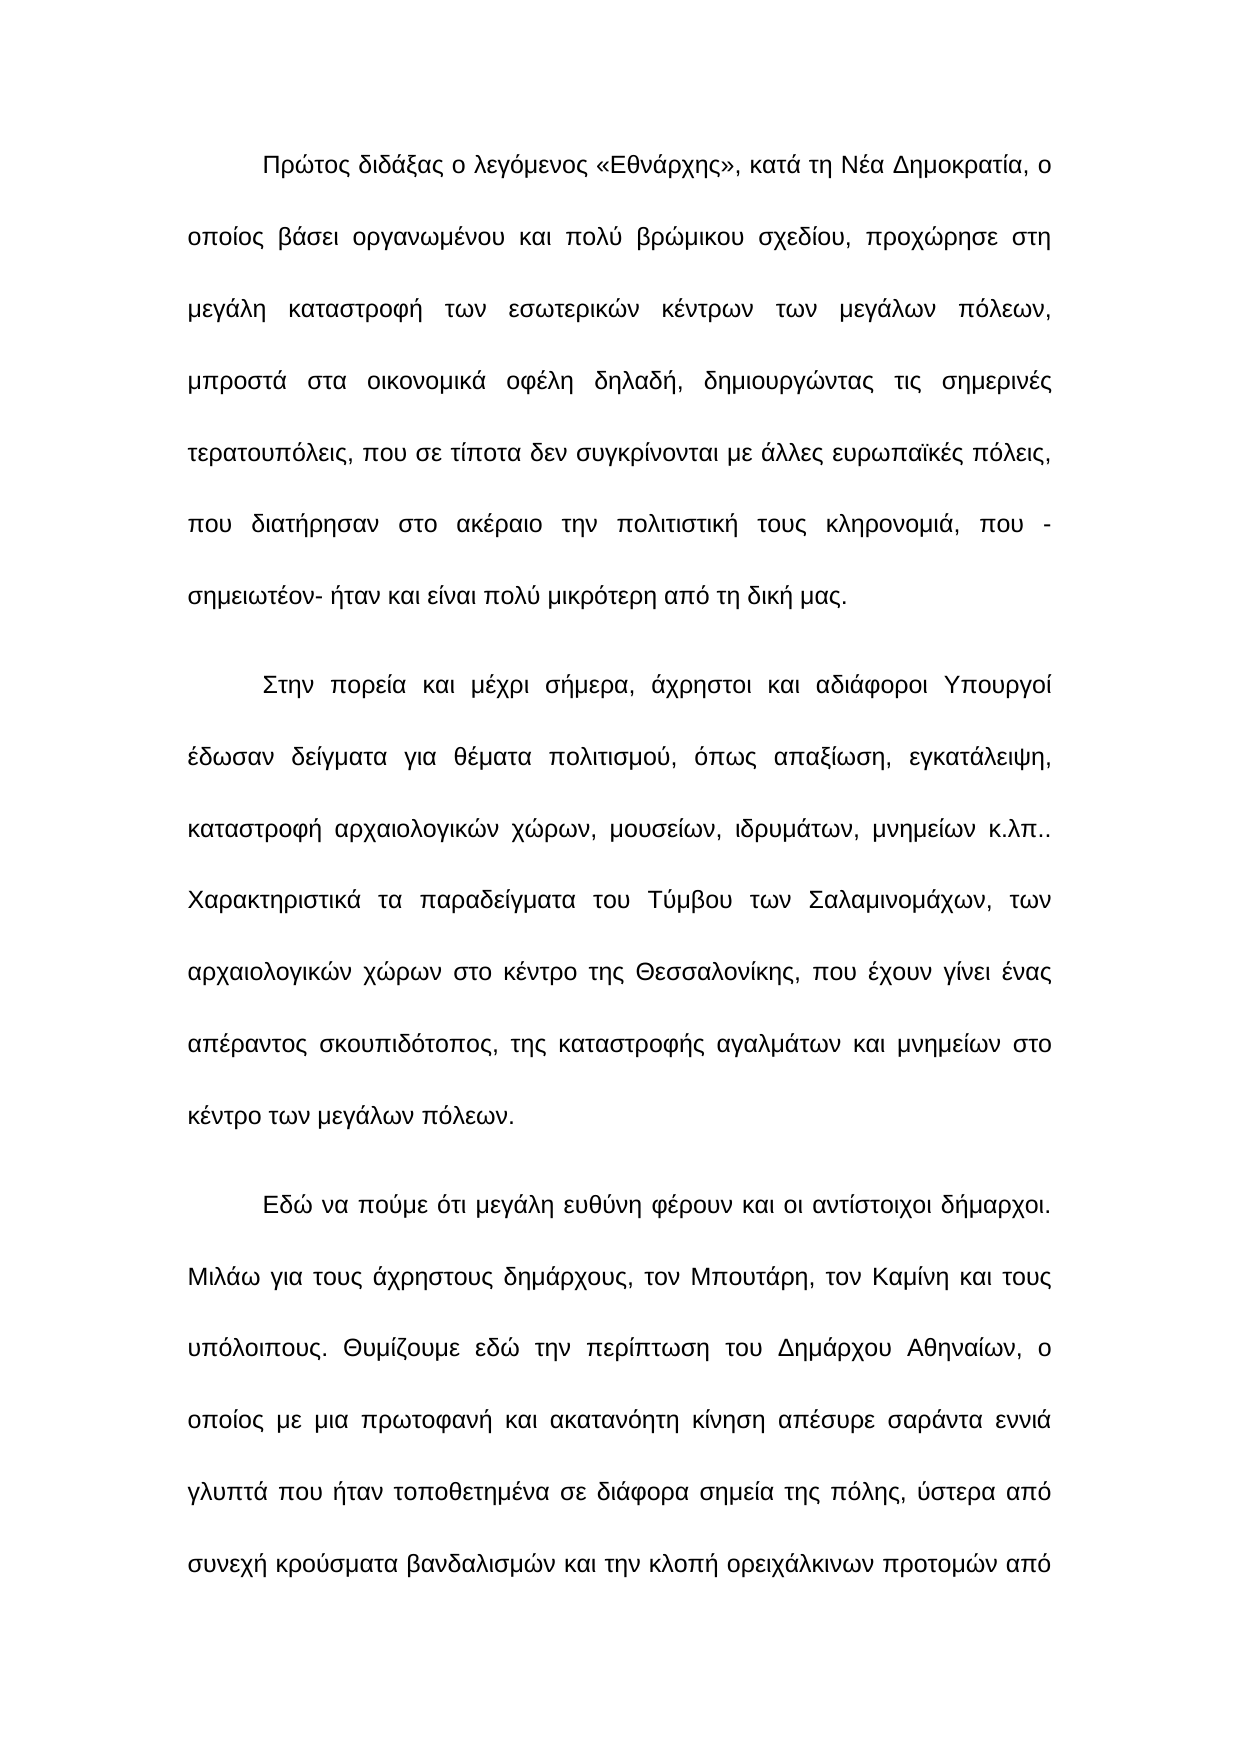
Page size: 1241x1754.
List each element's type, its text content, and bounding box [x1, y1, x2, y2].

text Στην πορεία και μέχρι σήμερα, άχρηστοι και αδιάφοροι Υπουργοί έδωσαν δείγματα για θέματα πολιτισμού, όπως απαξίωση, εγκατάλειψη, καταστροφή αρχαιολογικών χώρων, μουσείων, ιδρυμάτων, μνημείων κ.λπ.. Χαρακτηριστικά τα παραδείγματα του Τύμβου των Σαλαμινομάχων, των αρχαιολογικών χώρων στο κέντρο της Θεσσαλονίκης, που έχουν γίνει ένας απέραντος σκουπιδότοπος, της καταστροφής αγαλμάτων και μνημείων στο κέντρο των μεγάλων πόλεων. [187, 670, 1053, 1130]
text Πρώτος διδάξας ο λεγόμενος «Εθνάρχης», κατά τη Νέα Δημοκρατία, ο οποίος βάσει οργανωμένου και πολύ βρώμικου σχεδίου, προχώρησε στη μεγάλη καταστροφή των εσωτερικών κέντρων των μεγάλων πόλεων, μπροστά στα οικονομικά οφέλη δηλαδή, δημιουργώντας τις σημερινές τερατουπόλεις, που σε τίποτα δεν συγκρίνονται με άλλες ευρωπαϊκές πόλεις, που διατήρησαν στο ακέραιο την πολιτιστική τους κληρονομιά, που -σημειωτέον- ήταν και είναι πολύ μικρότερη από τη δική μας. [187, 150, 1053, 610]
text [187, 1189, 1053, 1578]
